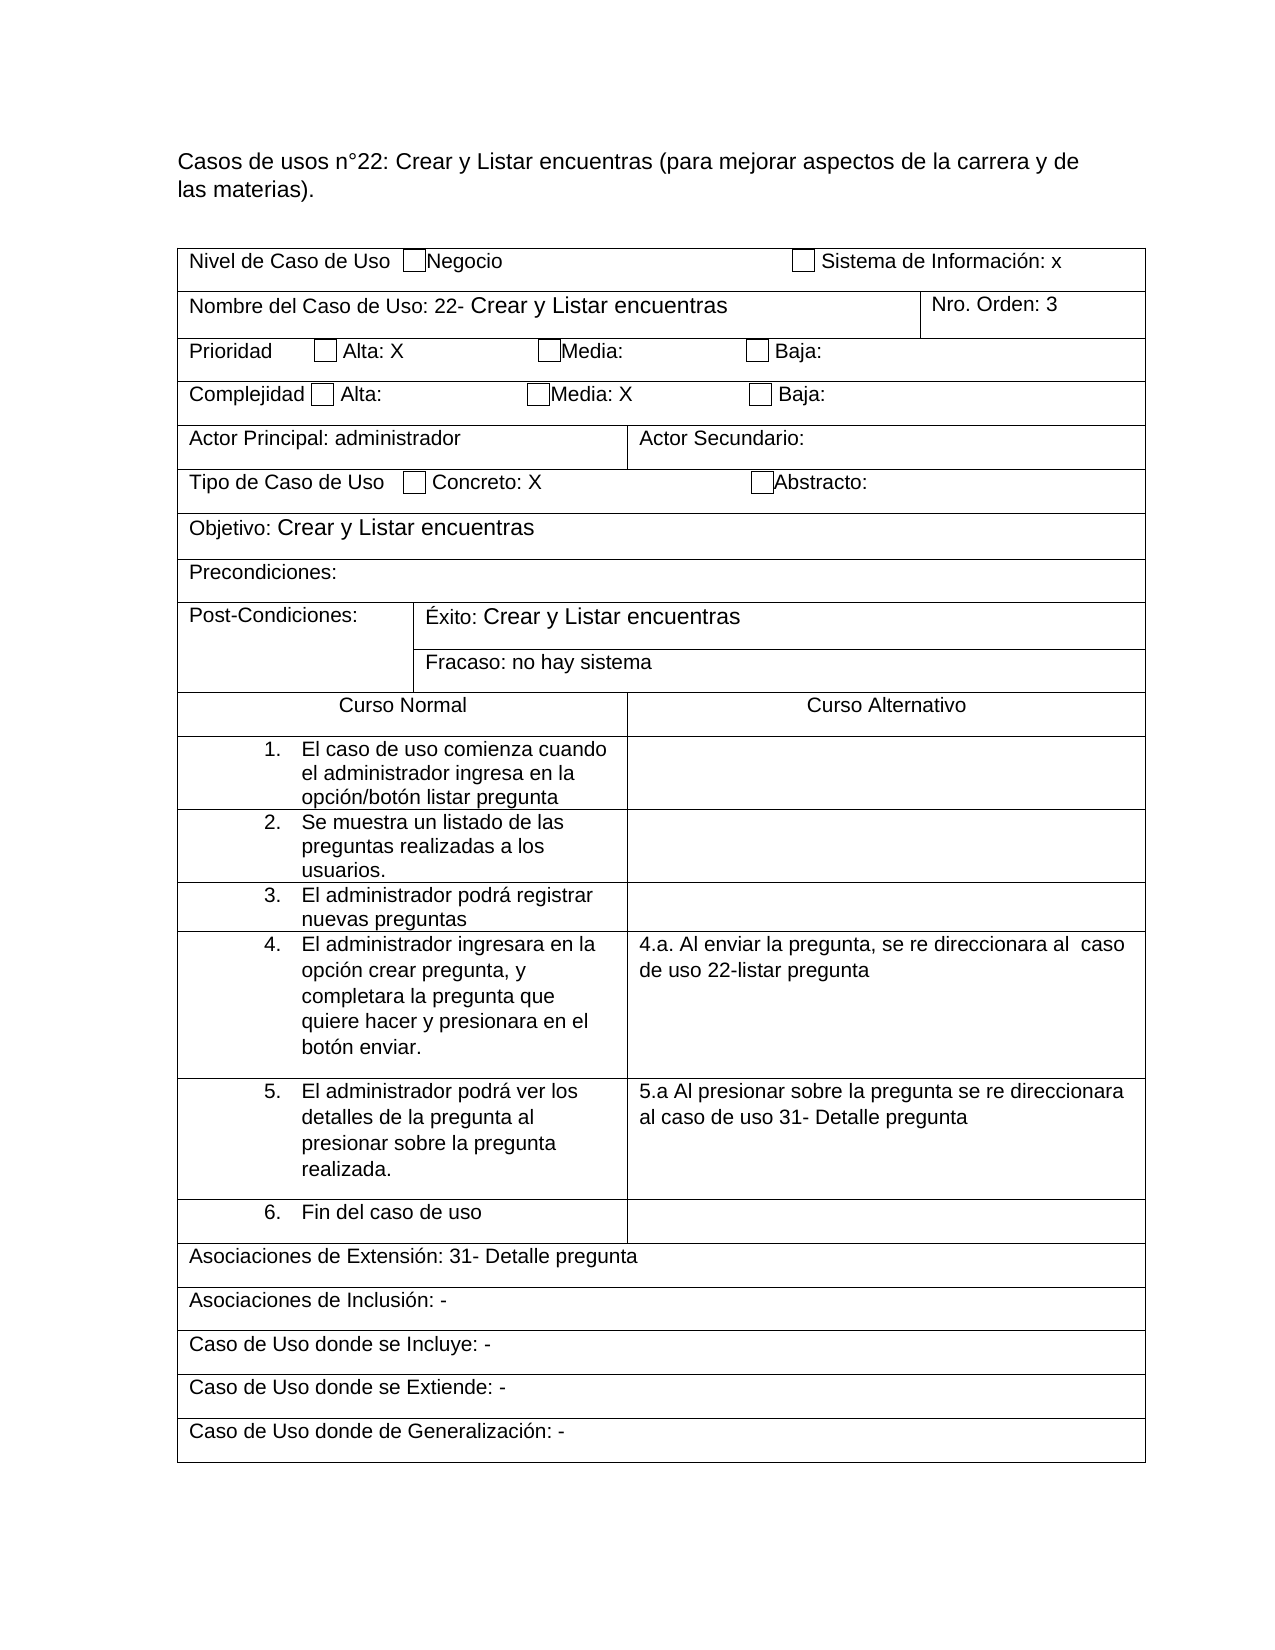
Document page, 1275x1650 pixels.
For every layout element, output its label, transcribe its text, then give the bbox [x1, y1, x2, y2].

table_cell Se muestra un listado de las preguntas realizadas a los usuarios. [178, 810, 627, 882]
table_cell El administrador ingresara en la opción crear pregunta, y completara la pregunta que quiere hacer y presionara en el botón enviar. [178, 932, 627, 1078]
table_cell Caso de Uso donde se Incluye: - [178, 1331, 1145, 1374]
table_header Nivel de Caso de Uso Negocio Sistema de Información: x [178, 249, 1145, 291]
table_cell [628, 883, 1145, 931]
table_cell Tipo de Caso de Uso Concreto: X Abstracto: [178, 470, 1145, 512]
table_cell Asociaciones de Inclusión: - [178, 1288, 1145, 1330]
table_cell Complejidad Alta: Media: X Baja: [178, 382, 1145, 425]
table_cell Nombre del Caso de Uso: 22- Crear y Listar encuentras [178, 292, 920, 337]
table_cell [628, 1200, 1145, 1243]
table_cell Prioridad Alta: X Media: Baja: [178, 339, 1145, 381]
table_cell Post-Condiciones: [178, 603, 413, 692]
table_cell Actor Principal: administrador [178, 426, 627, 469]
table_cell Actor Secundario: [628, 426, 1145, 469]
table_cell 4.a. Al enviar la pregunta, se re direccionara al caso de uso 22-listar pregunta [628, 932, 1145, 1078]
table_cell Caso de Uso donde se Extiende: - [178, 1375, 1145, 1418]
table_cell El caso de uso comienza cuando el administrador ingresa en la opción/botón listar pregunta [178, 737, 627, 809]
table_cell Caso de Uso donde de Generalización: - [178, 1419, 1145, 1462]
table_cell Curso Alternativo [628, 693, 1145, 736]
table_cell Fracaso: no hay sistema [414, 650, 1145, 692]
table_cell Éxito: Crear y Listar encuentras [414, 603, 1145, 648]
table_cell Precondiciones: [178, 560, 1145, 602]
table_cell [628, 810, 1145, 882]
table_cell [628, 737, 1145, 809]
table_cell Curso Normal [178, 693, 627, 736]
table_cell El administrador podrá ver los detalles de la pregunta al presionar sobre la pregunta realizada. [178, 1079, 627, 1199]
table_cell Asociaciones de Extensión: 31- Detalle pregunta [178, 1244, 1145, 1287]
table_cell 5.a Al presionar sobre la pregunta se re direccionara al caso de uso 31- Detalle pregunta [628, 1079, 1145, 1199]
table_cell Fin del caso de uso [178, 1200, 627, 1243]
table_cell Objetivo: Crear y Listar encuentras [178, 514, 1145, 558]
table_cell Nro. Orden: 3 [921, 292, 1145, 337]
table_cell El administrador podrá registrar nuevas preguntas [178, 883, 627, 931]
text Casos de usos n°22: Crear y Listar encuentras (para mejorar aspectos de la carrera y de las materias). [177, 148, 1098, 202]
